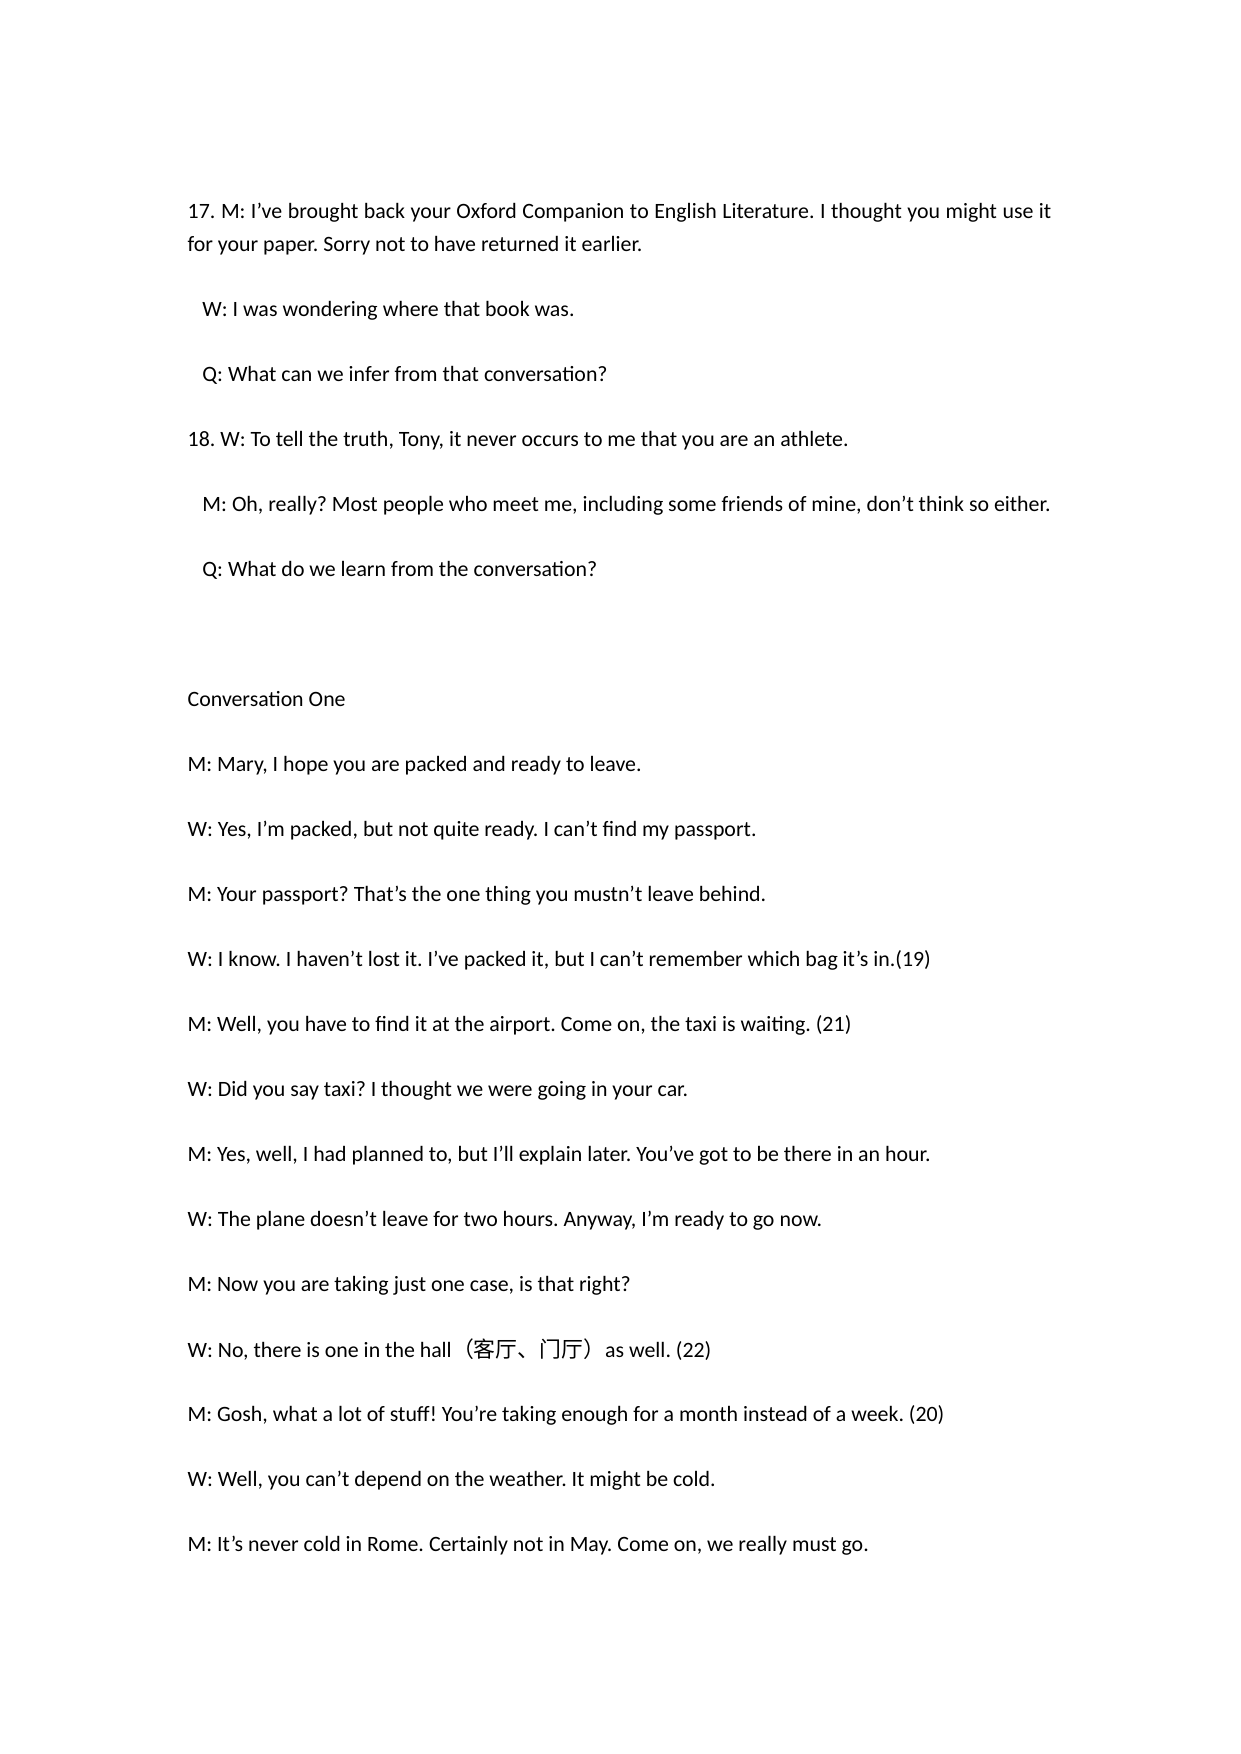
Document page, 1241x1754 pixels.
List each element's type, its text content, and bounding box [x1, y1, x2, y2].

text W: No, there is one in the hall（客厅、门厅）as well. (22) [187, 1332, 1053, 1364]
text M: Now you are taking just one case, is that right? [187, 1267, 1053, 1299]
text Conversation One [187, 682, 1053, 714]
text M: Your passport? That’s the one thing you mustn’t leave behind. [187, 877, 1053, 909]
text W: Well, you can’t depend on the weather. It might be cold. [187, 1462, 1053, 1494]
text Q: What can we infer from that conversation? [187, 357, 1053, 389]
text M: Yes, well, I had planned to, but I’ll explain later. You’ve got to be there in an hour. [187, 1137, 1053, 1169]
text W: The plane doesn’t leave for two hours. Anyway, I’m ready to go now. [187, 1202, 1053, 1234]
text Q: What do we learn from the conversation? [187, 552, 1053, 584]
text 17. M: I’ve brought back your Oxford Companion to English Literature. I thought you might use it for your paper. Sorry not to have returned it earlier. [187, 194, 1053, 259]
text W: I know. I haven’t lost it. I’ve packed it, but I can’t remember which bag it’s in.(19) [187, 942, 1053, 974]
text 18. W: To tell the truth, Tony, it never occurs to me that you are an athlete. [187, 422, 1053, 454]
text M: Gosh, what a lot of stuff! You’re taking enough for a month instead of a week. (20) [187, 1397, 1053, 1429]
text M: Mary, I hope you are packed and ready to leave. [187, 747, 1053, 779]
text W: I was wondering where that book was. [187, 292, 1053, 324]
text M: Well, you have to find it at the airport. Come on, the taxi is waiting. (21) [187, 1007, 1053, 1039]
text W: Did you say taxi? I thought we were going in your car. [187, 1072, 1053, 1104]
text M: It’s never cold in Rome. Certainly not in May. Come on, we really must go. [187, 1527, 1053, 1559]
text M: Oh, really? Most people who meet me, including some friends of mine, don’t think so either. [187, 487, 1053, 519]
text W: Yes, I’m packed, but not quite ready. I can’t find my passport. [187, 812, 1053, 844]
